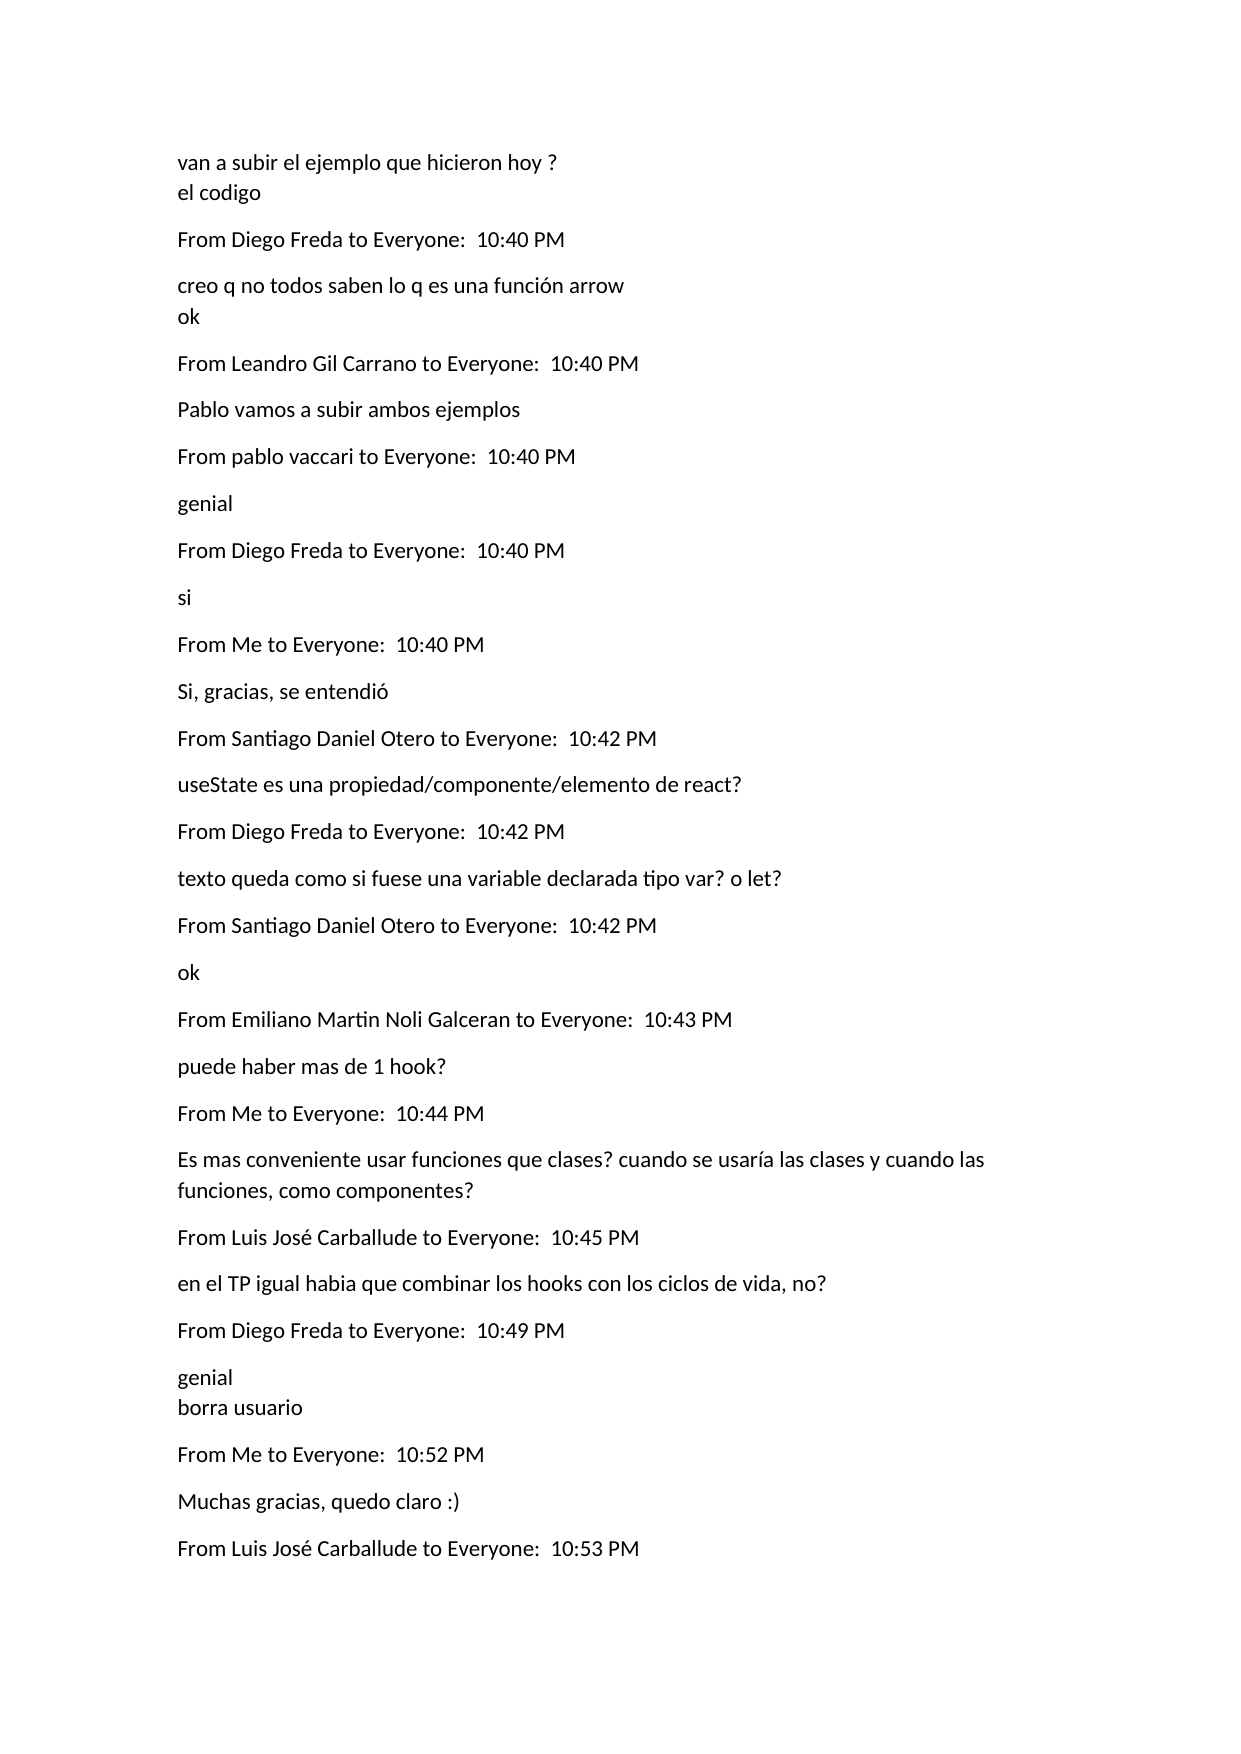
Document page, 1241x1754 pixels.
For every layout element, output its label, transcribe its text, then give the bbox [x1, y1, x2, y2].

text Muchas gracias, quedo claro :) [177, 1487, 1063, 1515]
text From Diego Freda to Everyone: 10:40 PM [177, 536, 1063, 564]
text Si, gracias, se entendió [177, 677, 1063, 705]
text From Luis José Carballude to Everyone: 10:53 PM [177, 1534, 1063, 1562]
text si [177, 583, 1063, 611]
text puede haber mas de 1 hook? [177, 1052, 1063, 1080]
text en el TP igual habia que combinar los hooks con los ciclos de vida, no? [177, 1269, 1063, 1297]
text Pablo vamos a subir ambos ejemplos [177, 396, 1063, 423]
text genial borra usuario [177, 1363, 1063, 1421]
text van a subir el ejemplo que hicieron hoy ? el codigo [177, 148, 1063, 206]
text texto queda como si fuese una variable declarada tipo var? o let? [177, 864, 1063, 892]
text From Me to Everyone: 10:52 PM [177, 1440, 1063, 1468]
text From Luis José Carballude to Everyone: 10:45 PM [177, 1223, 1063, 1251]
text From Me to Everyone: 10:44 PM [177, 1099, 1063, 1127]
text useState es una propiedad/componente/elemento de react? [177, 771, 1063, 798]
text From pablo vaccari to Everyone: 10:40 PM [177, 442, 1063, 470]
text From Santiago Daniel Otero to Everyone: 10:42 PM [177, 724, 1063, 752]
text From Santiago Daniel Otero to Everyone: 10:42 PM [177, 911, 1063, 939]
text From Emiliano Martin Noli Galceran to Everyone: 10:43 PM [177, 1005, 1063, 1033]
text From Me to Everyone: 10:40 PM [177, 630, 1063, 658]
text From Diego Freda to Everyone: 10:40 PM [177, 225, 1063, 253]
text From Leandro Gil Carrano to Everyone: 10:40 PM [177, 349, 1063, 377]
text Es mas conveniente usar funciones que clases? cuando se usaría las clases y cuando las funciones, como componentes? [177, 1146, 1063, 1204]
text ok [177, 958, 1063, 986]
text genial [177, 489, 1063, 517]
text From Diego Freda to Everyone: 10:49 PM [177, 1316, 1063, 1344]
text From Diego Freda to Everyone: 10:42 PM [177, 817, 1063, 845]
text creo q no todos saben lo q es una función arrow ok [177, 272, 1063, 330]
